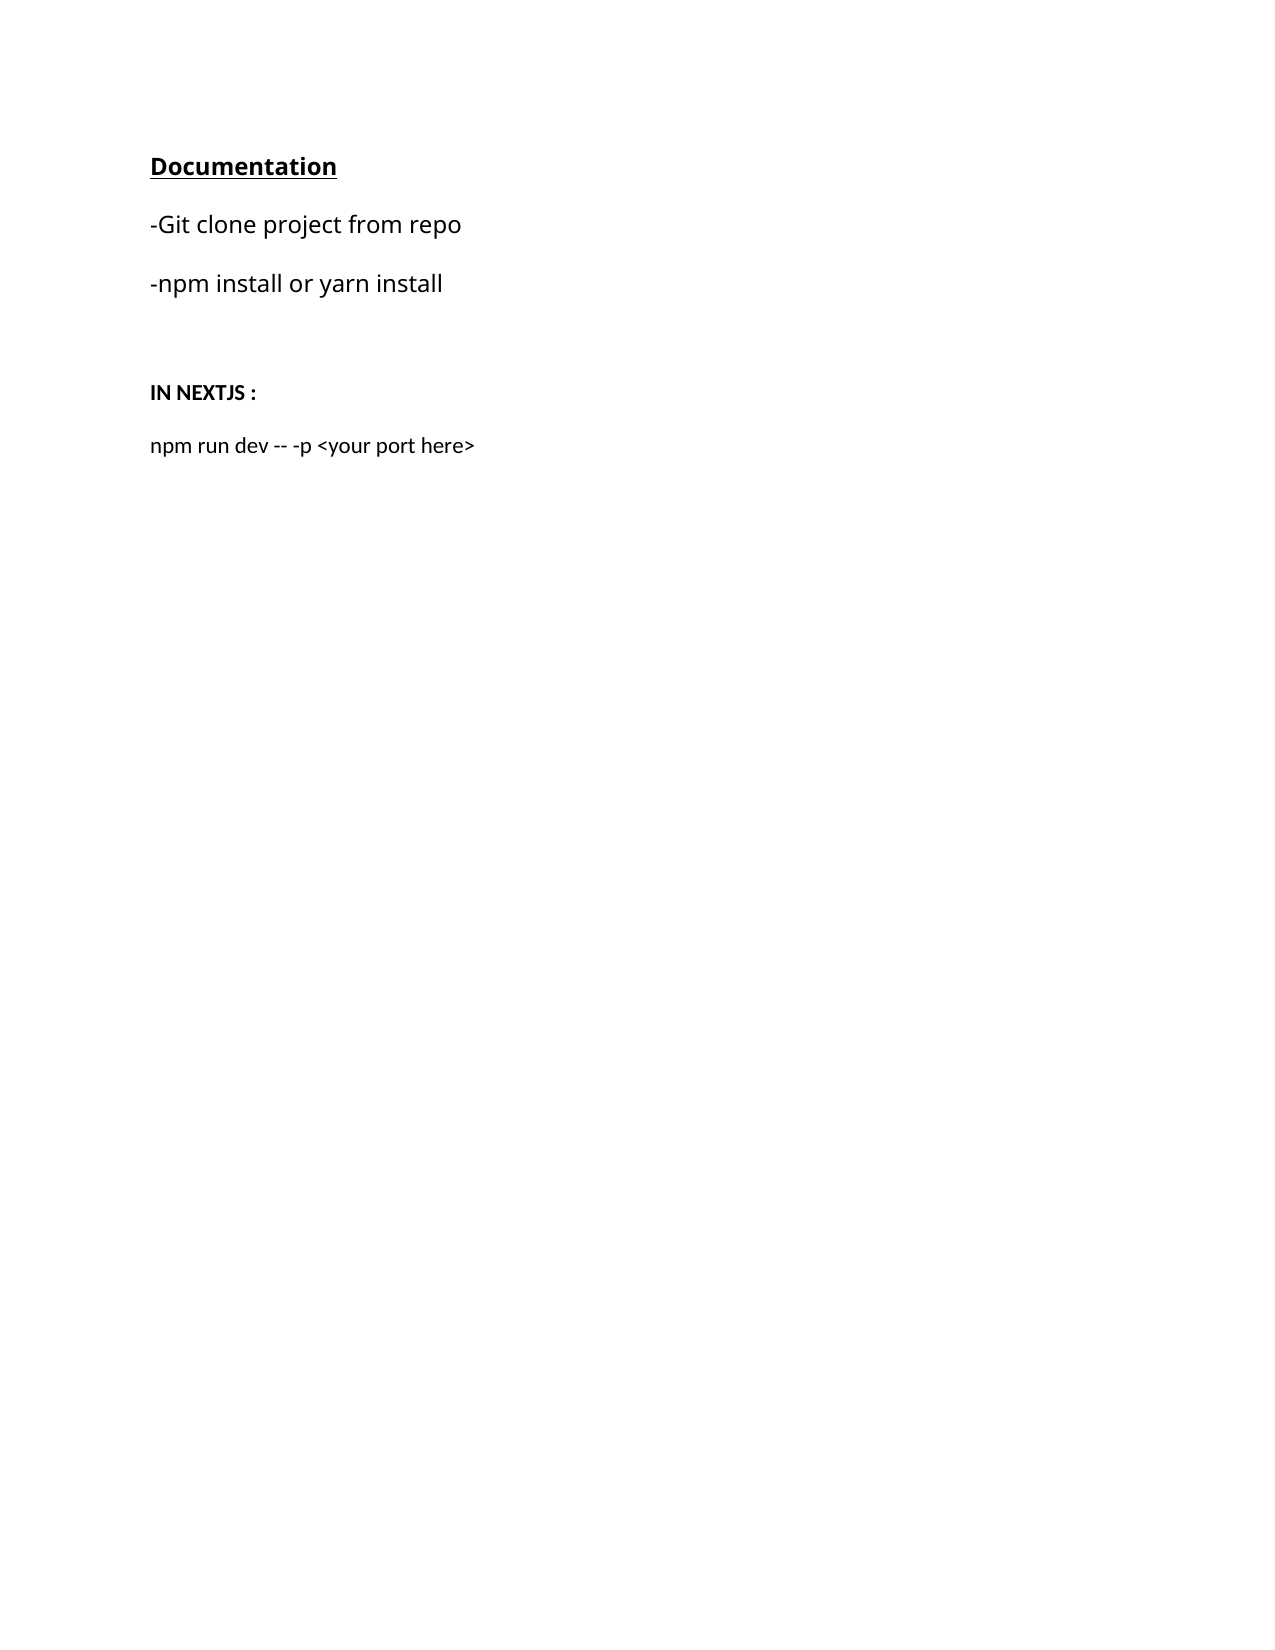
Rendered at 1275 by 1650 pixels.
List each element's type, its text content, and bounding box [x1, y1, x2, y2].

text Documentation [150, 150, 1125, 183]
text npm run dev -- -p <your port here> [150, 431, 1125, 459]
text IN NEXTJS : [150, 378, 1125, 406]
text -npm install or yarn install [150, 266, 1125, 299]
text -Git clone project from repo [150, 208, 1125, 241]
